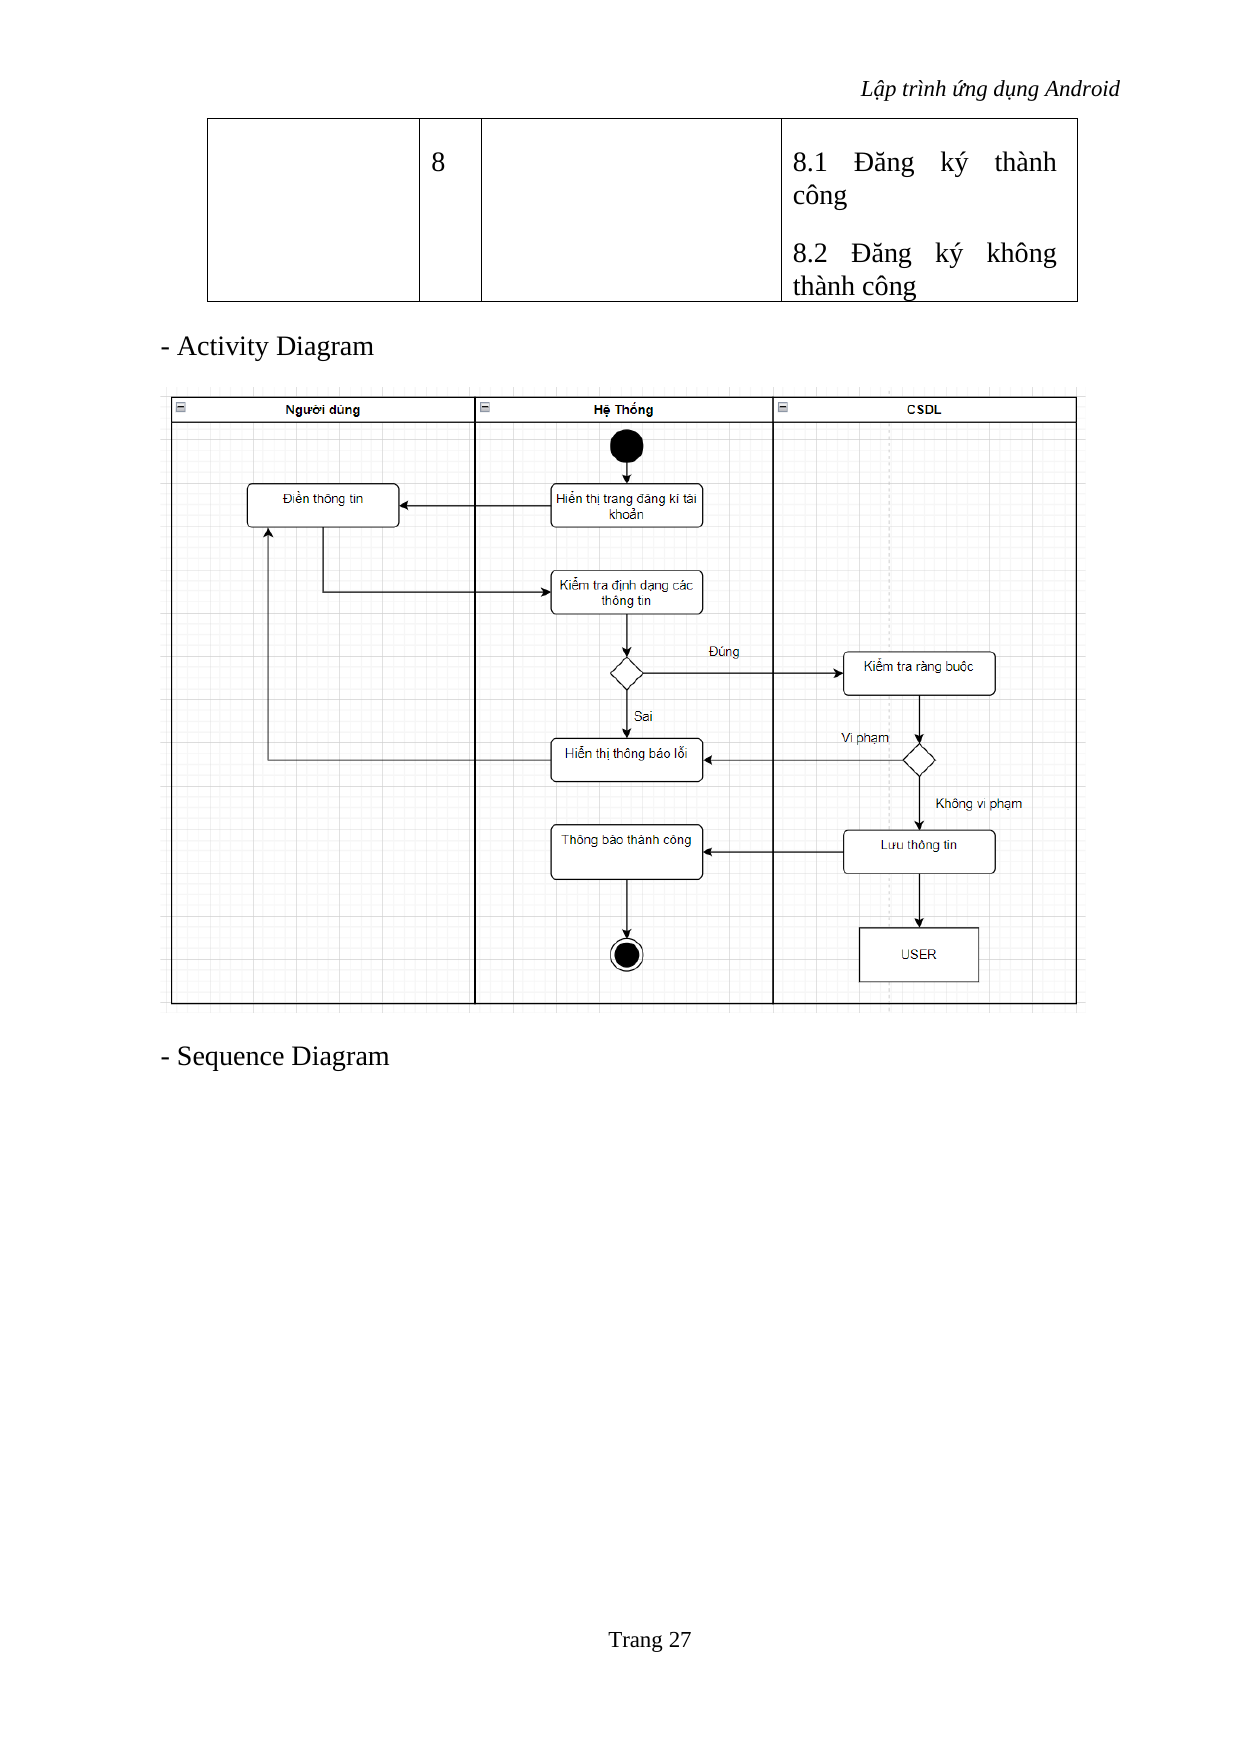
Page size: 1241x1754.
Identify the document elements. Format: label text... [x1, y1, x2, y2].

table_cell [482, 119, 781, 301]
table_cell 8 [420, 119, 481, 301]
text - Sequence Diagram [160, 1039, 1112, 1072]
text - Activity Diagram [160, 328, 1112, 361]
picture [160, 387, 1086, 1013]
table_cell 8.1 Đăng ký thành công 8.2 Đăng ký không thành công [782, 119, 1077, 301]
